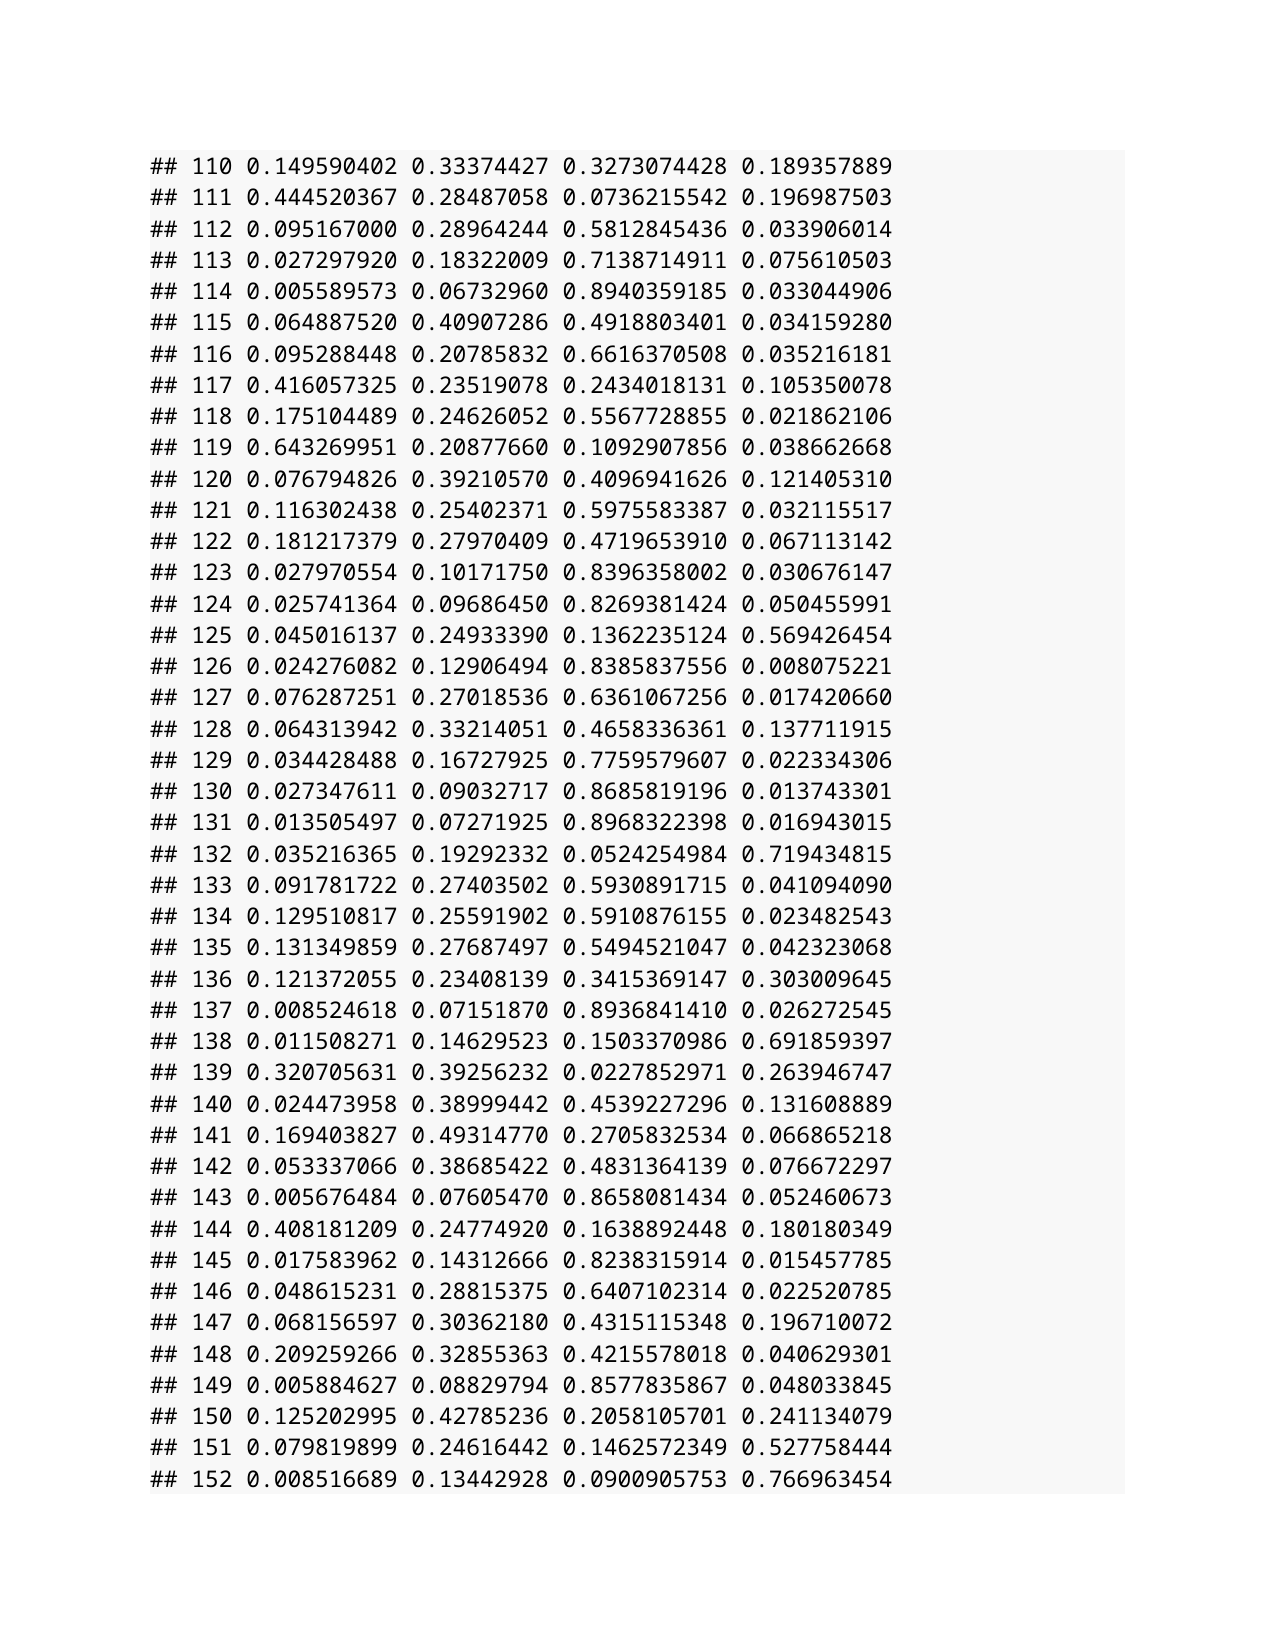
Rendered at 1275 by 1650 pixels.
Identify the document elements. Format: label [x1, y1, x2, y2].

text [150, 150, 1125, 1494]
